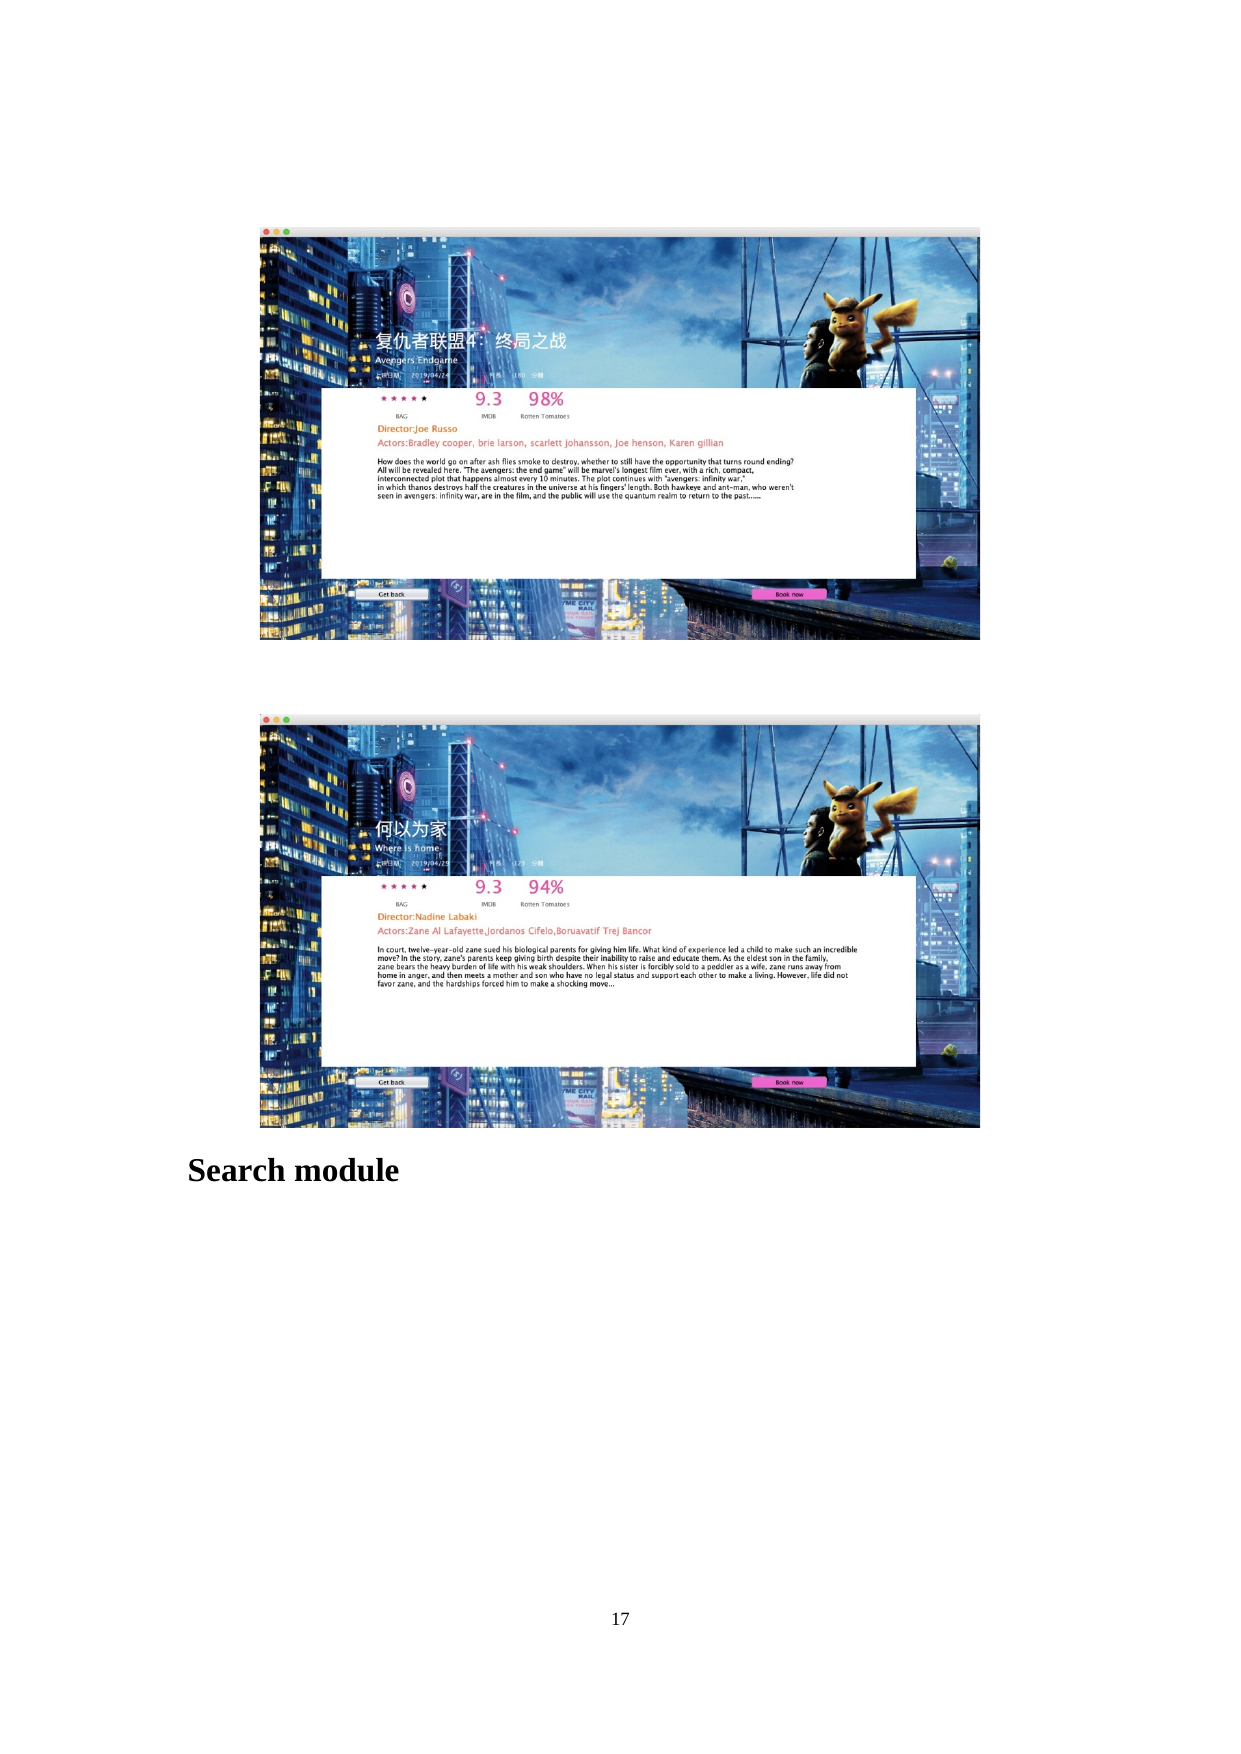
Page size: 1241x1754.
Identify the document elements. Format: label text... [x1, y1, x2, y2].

picture [259, 714, 981, 1128]
text Search module [187, 1137, 1053, 1202]
picture [259, 227, 981, 640]
